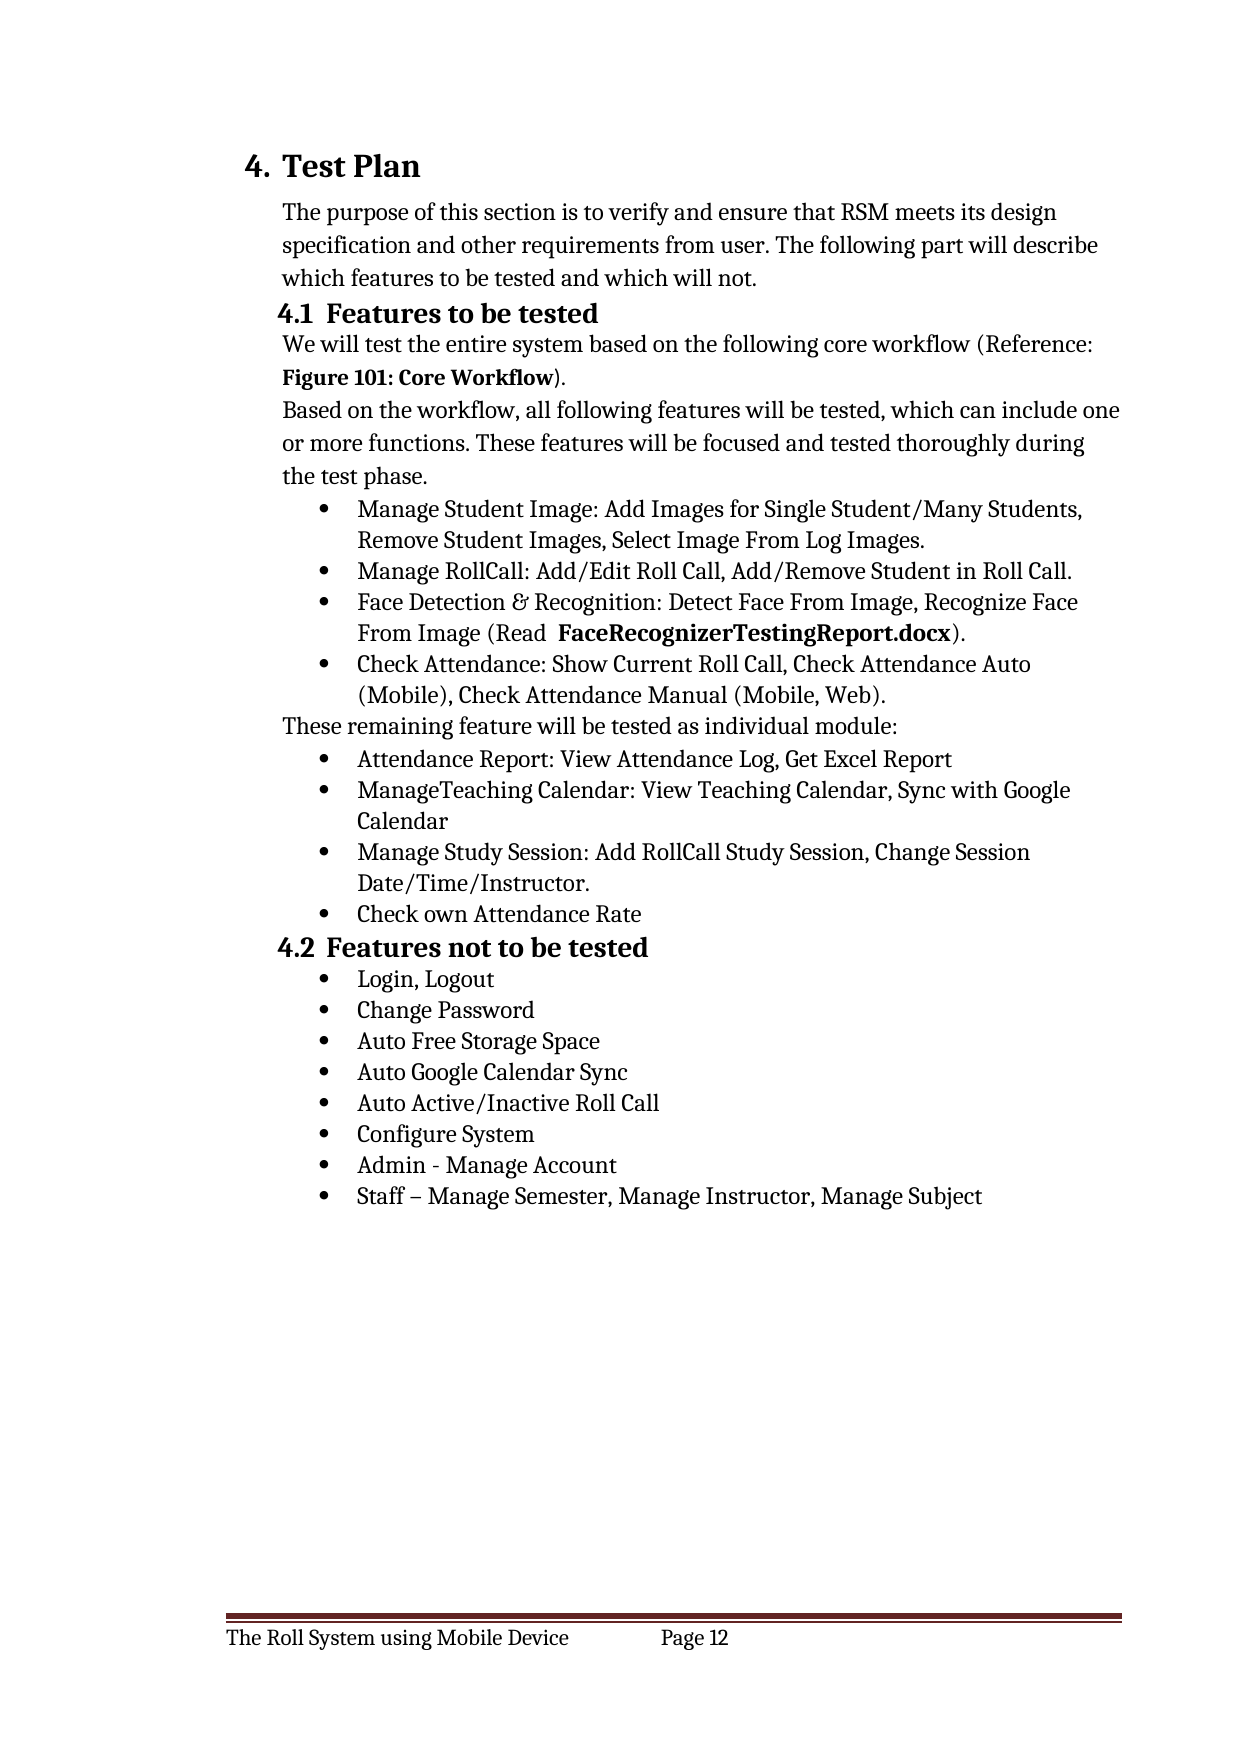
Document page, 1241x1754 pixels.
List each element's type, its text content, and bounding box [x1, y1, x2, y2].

text Based on the workflow, all following features will be tested, which can include one or more functions. These features will be focused and tested thoroughly during the test phase. [282, 396, 1122, 490]
subtitle Test Plan [244, 147, 1122, 185]
list Auto Free Storage Space [319, 1027, 1122, 1056]
list Auto Google Calendar Sync [319, 1058, 1122, 1087]
text The purpose of this section is to verify and ensure that RSM meets its design specification and other requirements from user. The following part will describe which features to be tested and which will not. [282, 198, 1122, 293]
subtitle Features not to be tested [277, 931, 1122, 965]
list Staff – Manage Semester, Manage Instructor, Manage Subject [319, 1182, 1122, 1211]
list Face Detection & Recognition: Detect Face From Image, Recognize Face From Image (Read FaceRecognizerTestingReport.docx). [319, 588, 1122, 647]
list Manage RollCall: Add/Edit Roll Call, Add/Remove Student in Roll Call. [319, 557, 1122, 585]
list Manage Student Image: Add Images for Single Student/Many Students, Remove Student Images, Select Image From Log Images. [319, 494, 1122, 554]
list Admin - Manage Account [319, 1151, 1122, 1180]
list Login, Logout [319, 965, 1122, 993]
list Configure System [319, 1120, 1122, 1149]
list Check Attendance: Show Current Roll Call, Check Attendance Auto (Mobile), Check Attendance Manual (Mobile, Web). [319, 650, 1122, 709]
list ManageTeaching Calendar: View Teaching Calendar, Sync with Google Calendar [319, 776, 1122, 836]
list Attendance Report: View Attendance Log, Get Excel Report [319, 745, 1122, 774]
list Auto Active/Inactive Roll Call [319, 1089, 1122, 1118]
text We will test the entire system based on the following core workflow (Reference: Figure 101: Core Workflow). [282, 330, 1122, 391]
list Check own Attendance Rate [319, 900, 1122, 929]
text These remaining feature will be tested as individual module: [282, 712, 1122, 741]
subtitle Features to be tested [277, 297, 1122, 330]
list Manage Study Session: Add RollCall Study Session, Change Session Date/Time/Instructor. [319, 838, 1122, 898]
list Change Password [319, 996, 1122, 1024]
